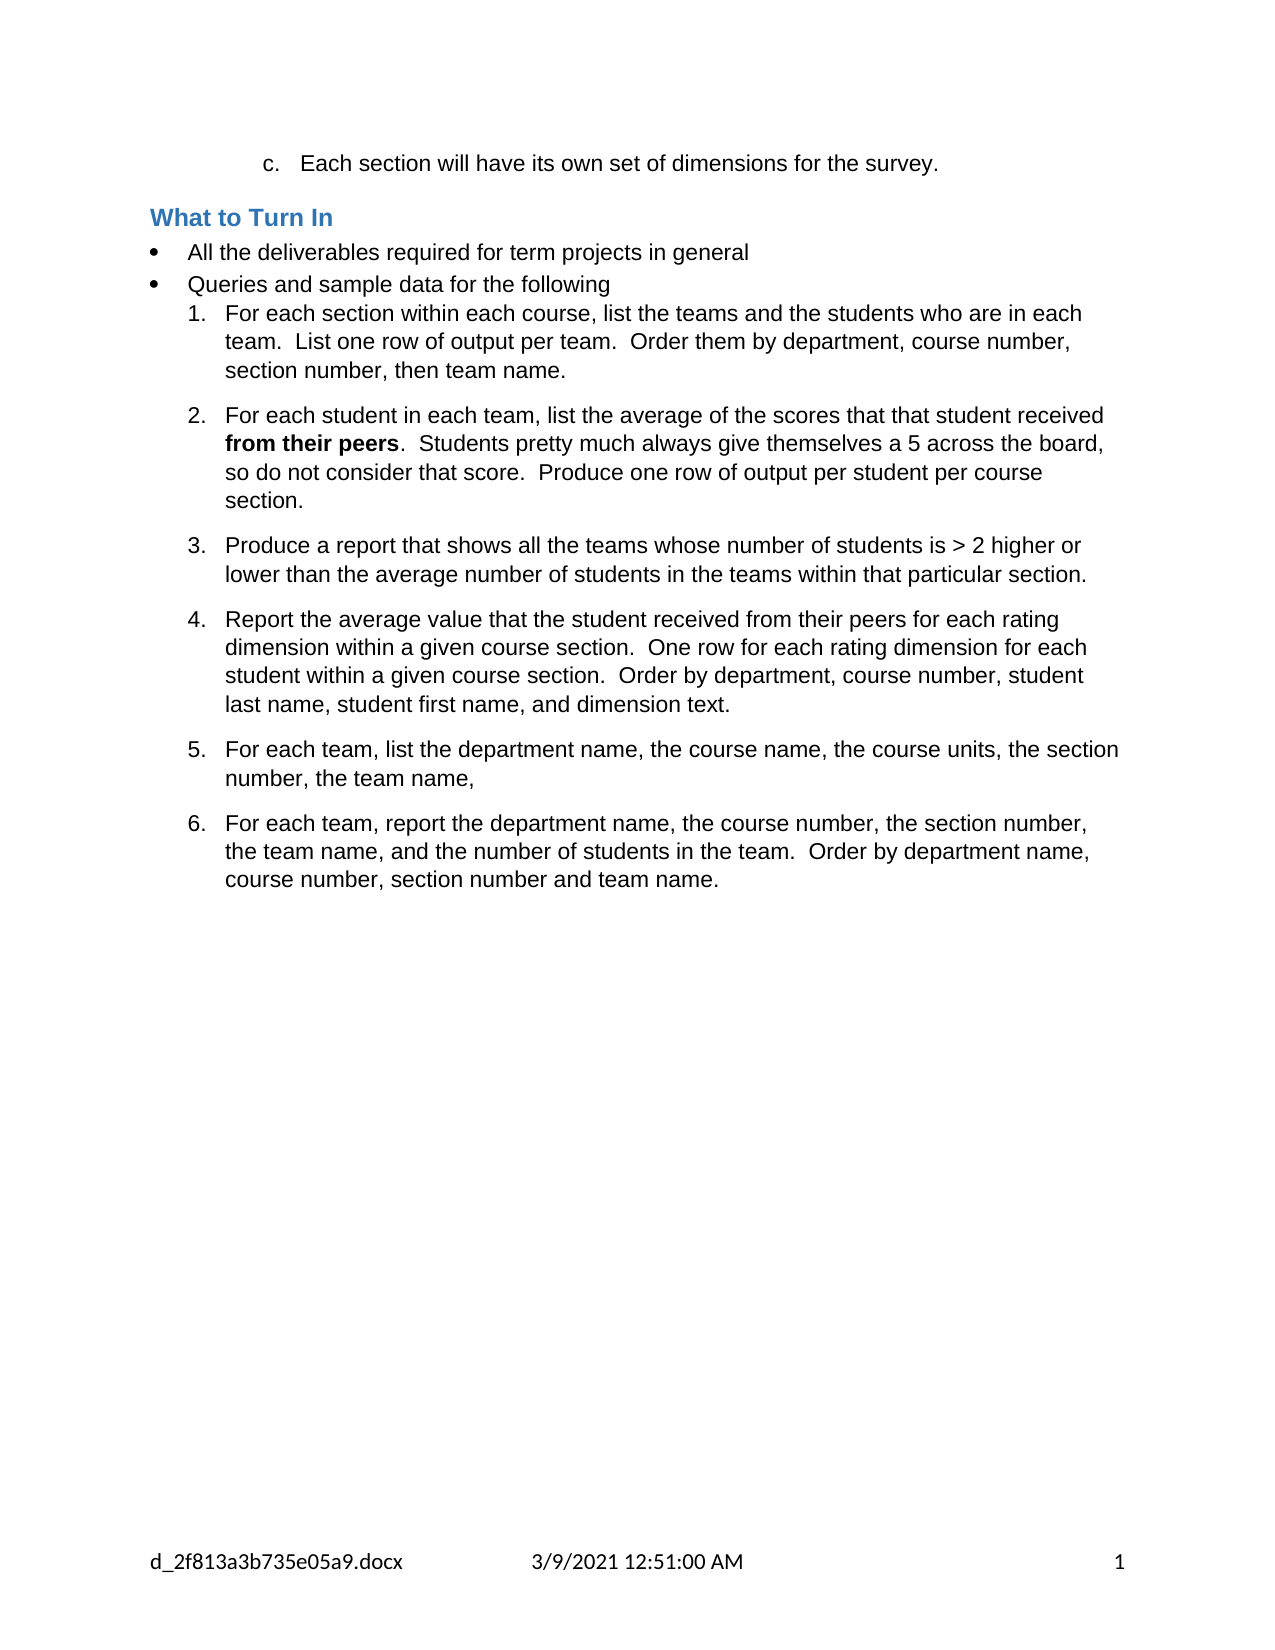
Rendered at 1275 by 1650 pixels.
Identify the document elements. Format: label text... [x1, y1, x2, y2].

list Report the average value that the student received from their peers for each rating dimension within a given course section. One row for each rating dimension for each student within a given course section. Order by department, course number, student last name, student first name, and dimension text. [187, 606, 1125, 717]
list For each section within each course, list the teams and the students who are in each team. List one row of output per team. Order them by department, course number, section number, then team name. [187, 300, 1125, 383]
list For each team, report the department name, the course number, the section number, the team name, and the number of students in the team. Order by department name, course number, section number and team name. [187, 809, 1125, 893]
list For each team, list the department name, the course name, the course units, the section number, the team name, [187, 736, 1125, 791]
list Produce a report that shows all the teams whose number of students is > 2 higher or lower than the average number of students in the teams within that particular section. [187, 532, 1125, 587]
list For each student in each team, list the average of the scores that that student received from their peers. Students pretty much always give themselves a 5 across the board, so do not consider that score. Produce one row of output per student per course section. [187, 402, 1125, 513]
list Each section will have its own set of dimensions for the survey. [262, 150, 1125, 176]
subtitle What to Turn In [150, 203, 1125, 232]
subtitle All the deliverables required for term projects in general [150, 239, 1125, 265]
subtitle Queries and sample data for the following [150, 271, 1125, 298]
